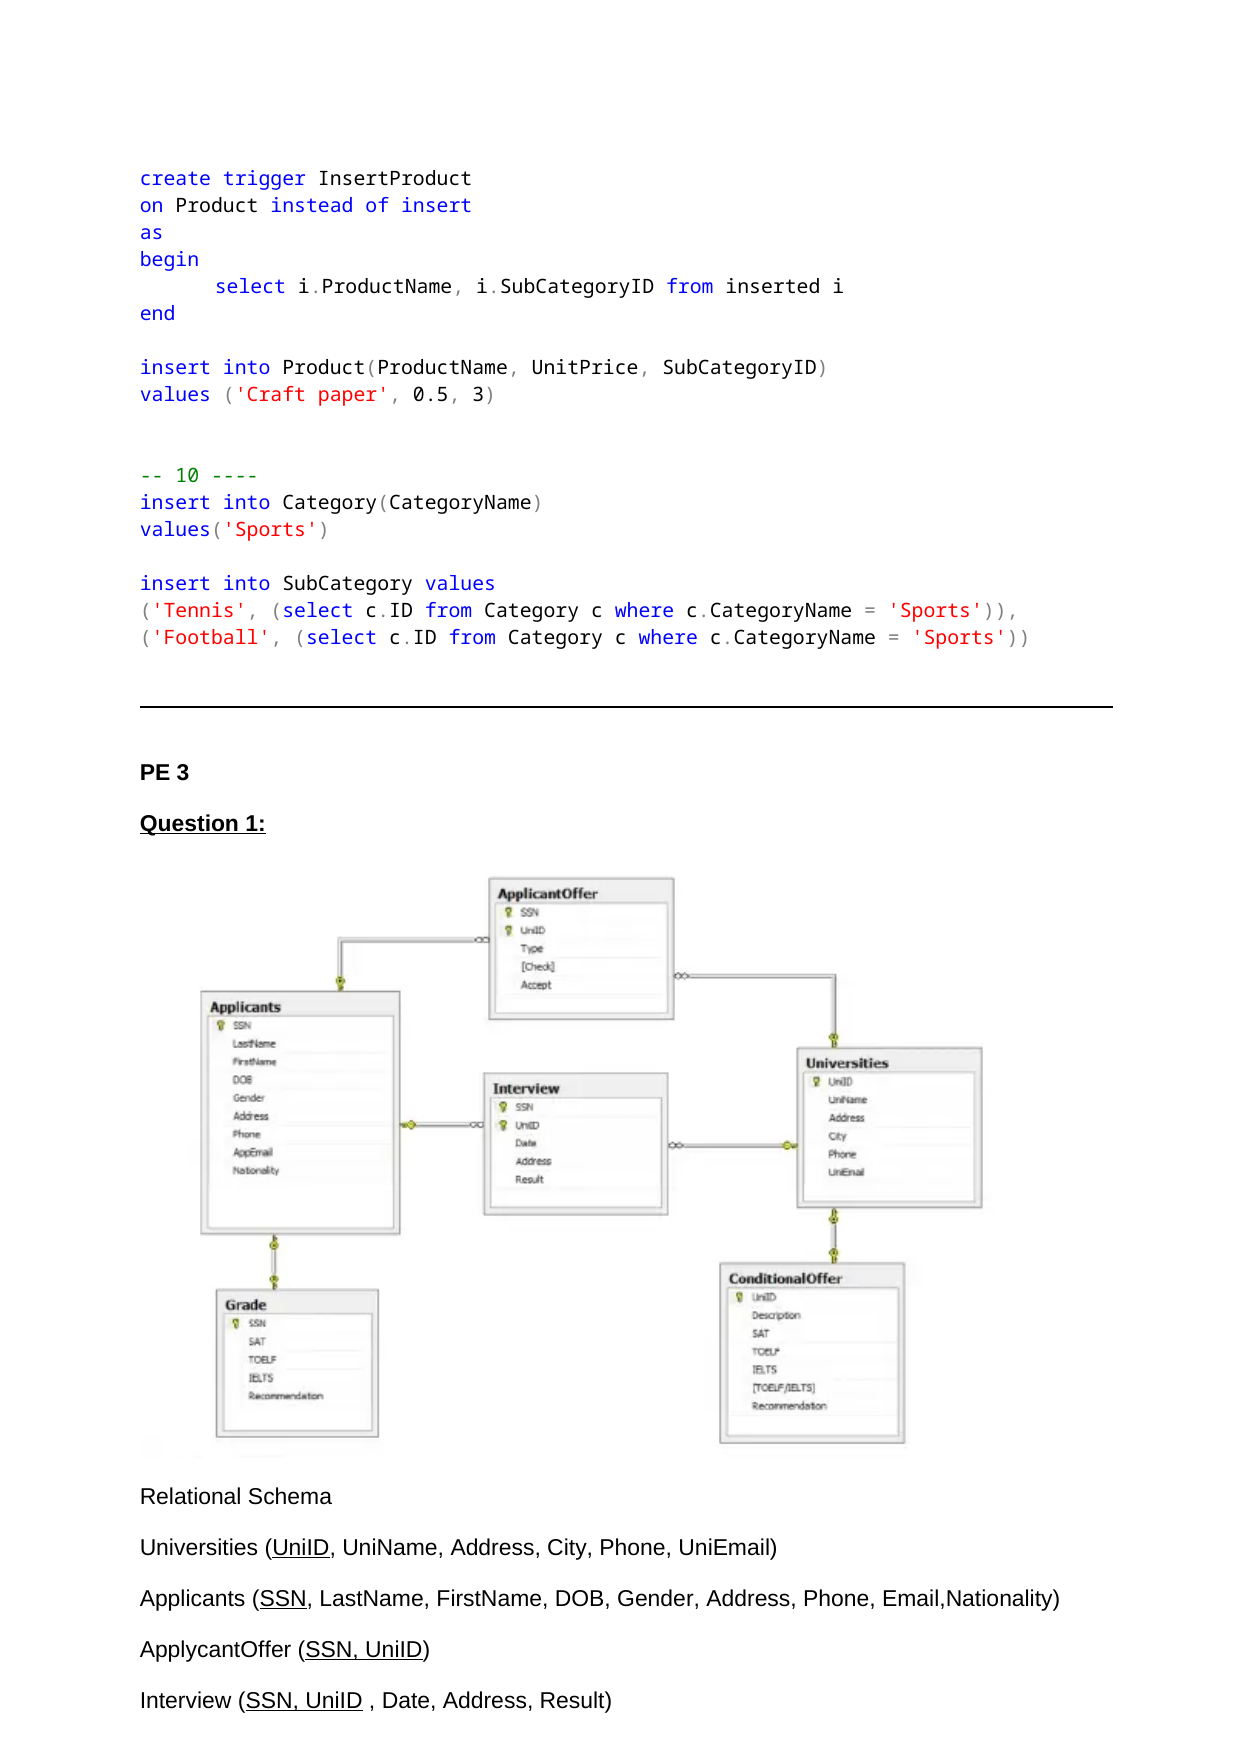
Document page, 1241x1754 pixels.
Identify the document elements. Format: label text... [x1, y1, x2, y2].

text select i.ProductName, i.SubCategoryID from inserted i [139, 272, 1113, 299]
text PE 3 [139, 759, 1113, 785]
text as [139, 218, 1113, 246]
text Interview (SSN, UniID , Date, Address, Result) [139, 1687, 1113, 1713]
text Question 1: [139, 810, 1113, 836]
text on Product instead of insert [139, 192, 1113, 218]
text values('Sports') [139, 515, 1113, 542]
text Applicants (SSN, LastName, FirstName, DOB, Gender, Address, Phone, Email,Nationality) [139, 1585, 1113, 1611]
text create trigger InsertProduct [139, 164, 1113, 192]
text Relational Schema [139, 1483, 1113, 1509]
text begin [139, 246, 1113, 272]
text end [139, 299, 1113, 326]
text values ('Craft paper', 0.5, 3) [139, 380, 1113, 407]
text Universities (UniID, UniName, Address, City, Phone, UniEmail) [139, 1534, 1113, 1560]
text ('Tennis', (select c.ID from Category c where c.CategoryName = 'Sports')), [139, 596, 1113, 623]
text ApplycantOffer (SSN, UniID) [139, 1636, 1113, 1662]
text -- 10 ---- [139, 461, 1113, 488]
text insert into SubCategory values [139, 569, 1113, 596]
text insert into Category(CategoryName) [139, 488, 1113, 515]
text ('Football', (select c.ID from Category c where c.CategoryName = 'Sports')) [139, 623, 1113, 650]
text insert into Product(ProductName, UnitPrice, SubCategoryID) [139, 353, 1113, 380]
picture [139, 861, 1023, 1458]
